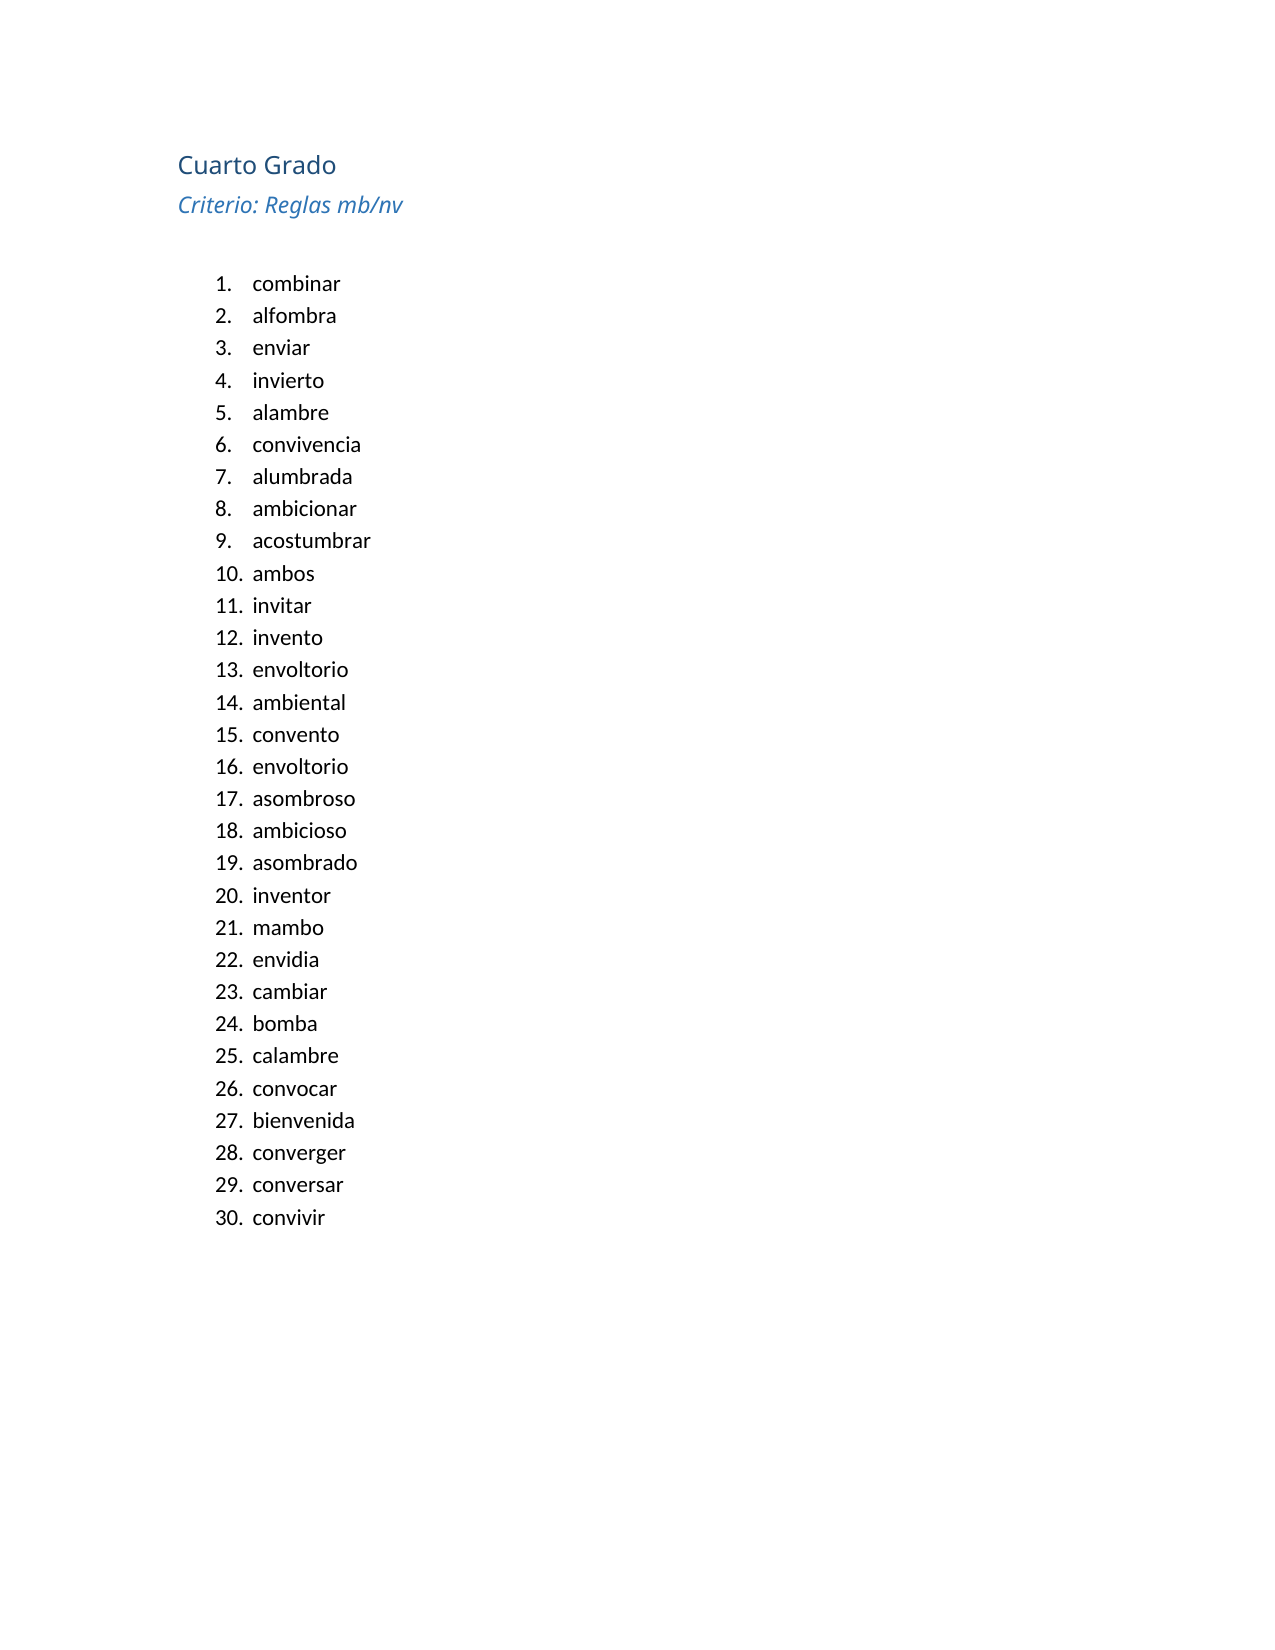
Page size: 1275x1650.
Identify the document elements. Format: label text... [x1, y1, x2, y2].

list combinar [215, 269, 1098, 297]
list convivencia [215, 430, 1098, 458]
list invento [215, 623, 1098, 651]
list enviar [215, 333, 1098, 362]
list envoltorio [215, 752, 1098, 780]
list envidia [215, 945, 1098, 973]
list alumbrada [215, 462, 1098, 490]
list calambre [215, 1042, 1098, 1070]
list ambicioso [215, 816, 1098, 844]
list invitar [215, 591, 1098, 619]
list bomba [215, 1009, 1098, 1037]
list cambiar [215, 977, 1098, 1005]
list mambo [215, 913, 1098, 941]
list inventor [215, 881, 1098, 909]
list envoltorio [215, 655, 1098, 683]
list ambiental [215, 688, 1098, 716]
list convocar [215, 1074, 1098, 1102]
list conversar [215, 1170, 1098, 1198]
list convivir [215, 1203, 1098, 1231]
list asombrado [215, 848, 1098, 877]
list alambre [215, 398, 1098, 426]
list ambicionar [215, 494, 1098, 522]
list acostumbrar [215, 527, 1098, 555]
list alfombra [215, 301, 1098, 329]
list convento [215, 720, 1098, 748]
list invierto [215, 366, 1098, 394]
subtitle Cuarto Grado [177, 148, 1098, 182]
list converger [215, 1138, 1098, 1166]
subtitle Criterio: Reglas mb/nv [177, 188, 1098, 220]
list bienvenida [215, 1106, 1098, 1134]
list asombroso [215, 784, 1098, 812]
list ambos [215, 559, 1098, 587]
